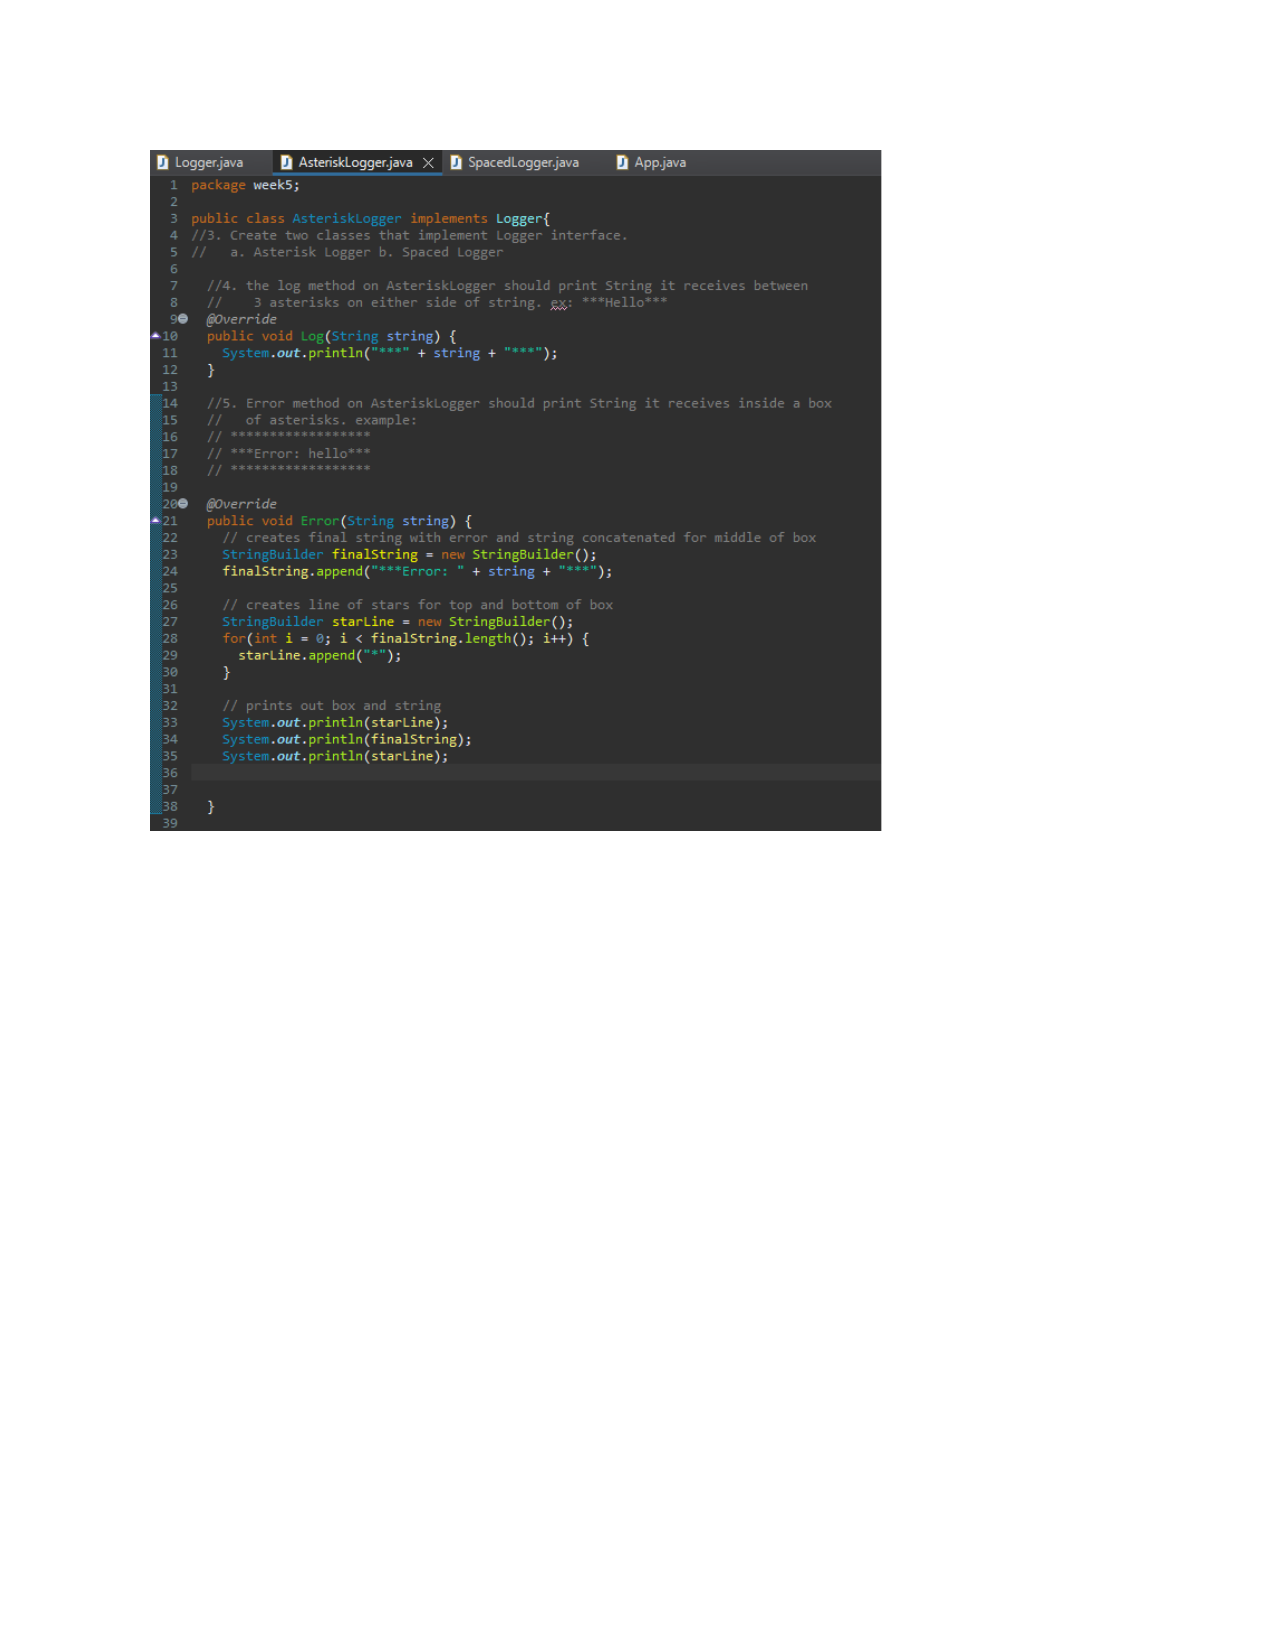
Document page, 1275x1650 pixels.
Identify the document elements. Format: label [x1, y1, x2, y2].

picture [150, 150, 882, 831]
